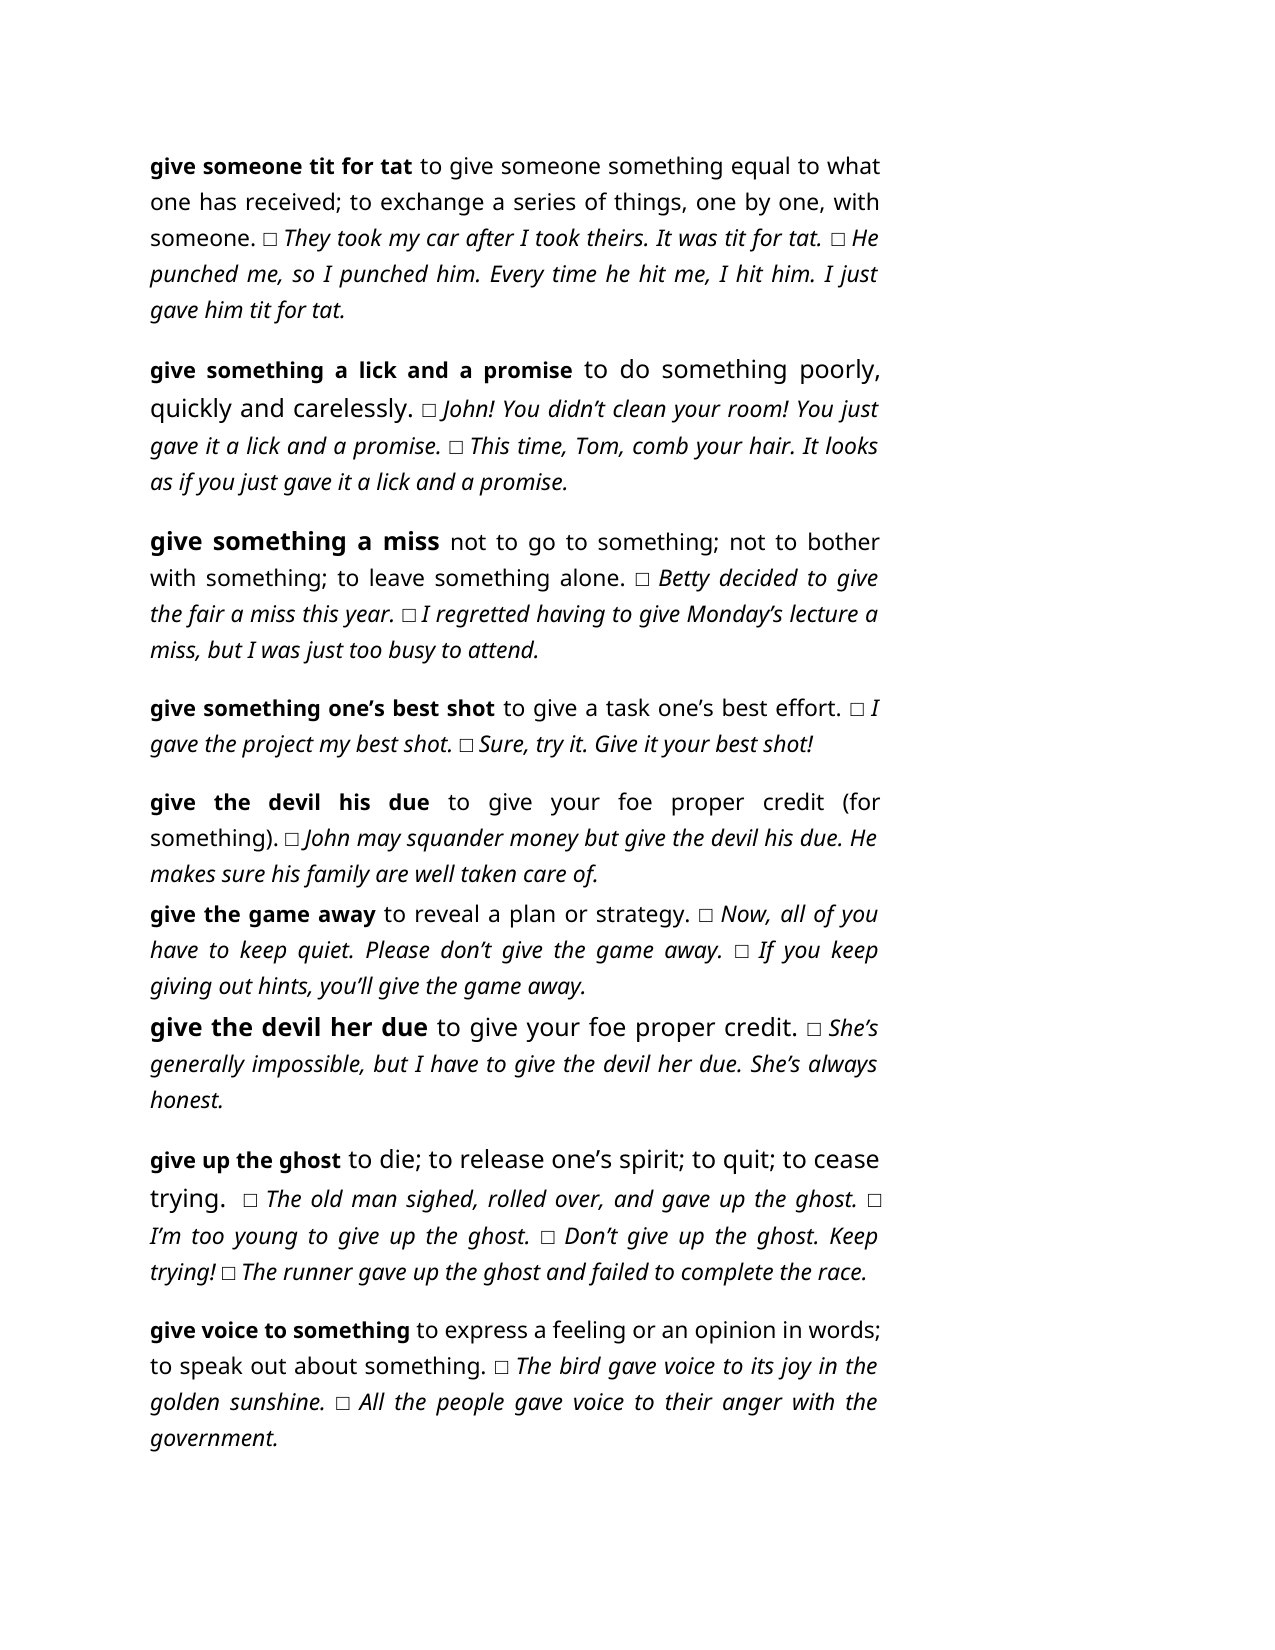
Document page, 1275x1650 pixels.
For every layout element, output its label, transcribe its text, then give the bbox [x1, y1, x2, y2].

text give something one’s best shot to give a task one’s best effort. □ I gave the project my best shot. □ Sure, try it. Give it your best shot! [150, 692, 881, 759]
text give the game away to reveal a plan or strategy. □ Now, all of you have to keep quiet. Please don’t give the game away. □ If you keep giving out hints, you’ll give the game away. [150, 898, 881, 1001]
text give the devil his due to give your foe proper credit (for something). □ John may squander money but give the devil his due. He makes sure his family are well taken care of. [150, 786, 881, 889]
text give something a miss not to go to something; not to bother with something; to leave something alone. □ Betty decided to give the fair a miss this year. □ I regretted having to give Monday’s lecture a miss, but I was just too busy to attend. [150, 523, 881, 665]
text give the devil her due to give your foe proper credit. □ She’s generally impossible, but I have to give the devil her due. She’s always honest. [150, 1009, 881, 1115]
text give up the ghost to die; to release one’s spirit; to quit; to cease trying. □ The old man sighed, rolled over, and gave up the ghost. □ I’m too young to give up the ghost. □ Don’t give up the ghost. Keep trying! □ The runner gave up the ghost and failed to complete the race. [150, 1142, 881, 1287]
text give someone tit for tat to give someone something equal to what one has received; to exchange a series of things, one by one, with someone. □ They took my car after I took theirs. It was tit for tat. □ He punched me, so I punched him. Every time he hit me, I hit him. I just gave him tit for tat. [150, 150, 881, 325]
text give something a lick and a promise to do something poorly, quickly and carelessly. □ John! You didn’t clean your room! You just gave it a lick and a promise. □ This time, Tom, comb your hair. It looks as if you just gave it a lick and a promise. [150, 352, 881, 497]
text give voice to something to express a feeling or an opinion in words; to speak out about something. □ The bird gave voice to its joy in the golden sunshine. □ All the people gave voice to their anger with the government. [150, 1314, 881, 1453]
